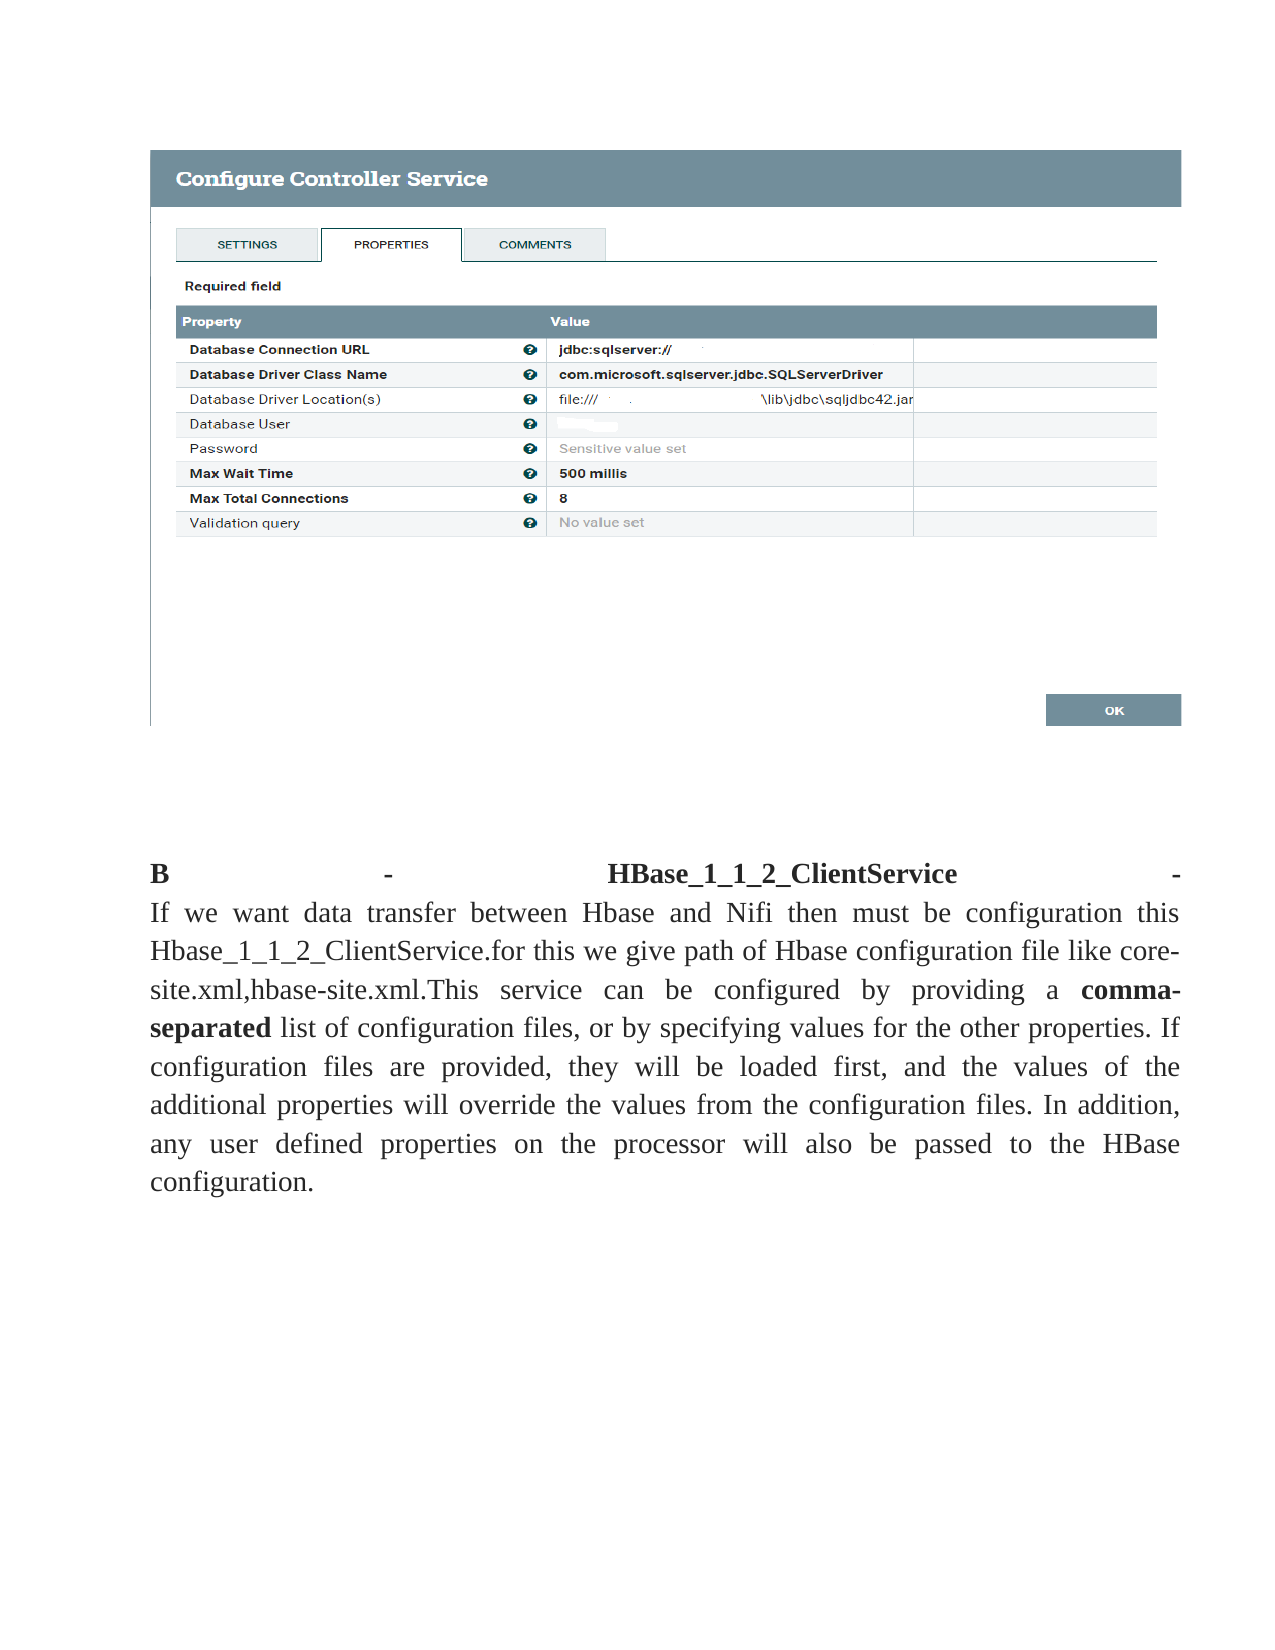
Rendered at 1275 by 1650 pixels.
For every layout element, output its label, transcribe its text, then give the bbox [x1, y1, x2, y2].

picture [150, 150, 1182, 726]
text B - HBase_1_1_2_ClientService - If we want data transfer between Hbase and Nifi then must be configuration this Hbase_1_1_2_ClientService.for this we give path of Hbase configuration file like core-site.xml,hbase-site.xml.This service can be configured by providing a comma-separated list of configuration files, or by specifying values for the other properties. If configuration files are provided, they will be loaded first, and the values of the additional properties will override the values from the configuration files. In addition, any user defined properties on the processor will also be passed to the HBase configuration. [150, 856, 1181, 1198]
